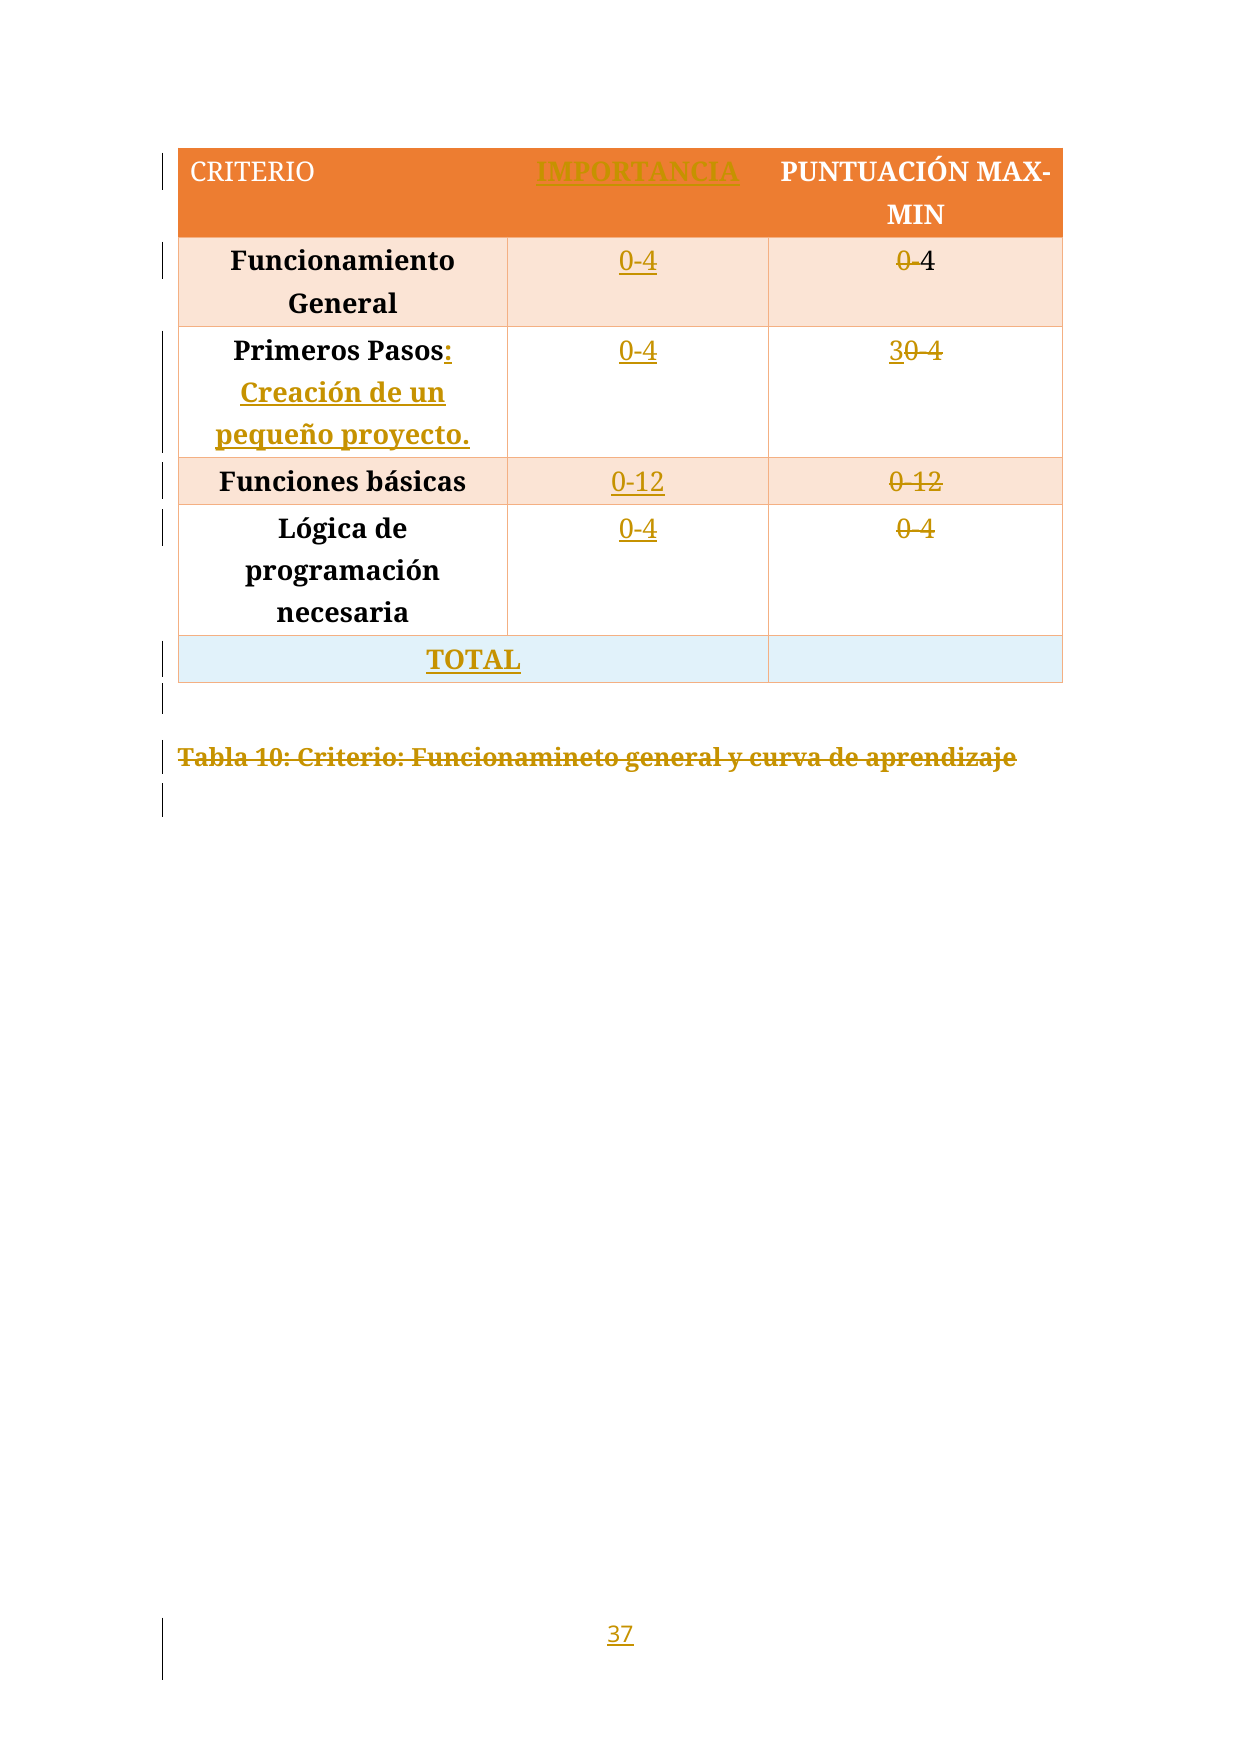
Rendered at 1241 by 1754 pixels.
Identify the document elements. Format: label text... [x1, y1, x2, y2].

table_cell 4 [769, 238, 1062, 326]
table_cell [769, 505, 1062, 635]
table_cell Lógica de programación necesaria [179, 505, 507, 635]
table_cell [508, 238, 768, 326]
table_cell [508, 327, 768, 457]
table_header PUNTUACIÓN MAX-MIN [769, 149, 1062, 237]
table_header CRITERIO [179, 149, 507, 237]
table_header [508, 149, 768, 237]
table_cell [769, 458, 1062, 504]
table_cell Funciones básicas [179, 458, 507, 504]
table_cell [508, 505, 768, 635]
table_cell [769, 327, 1062, 457]
table_cell Funcionamiento General [179, 238, 507, 326]
table_cell Primeros Pasos [179, 327, 507, 457]
table_cell [508, 458, 768, 504]
